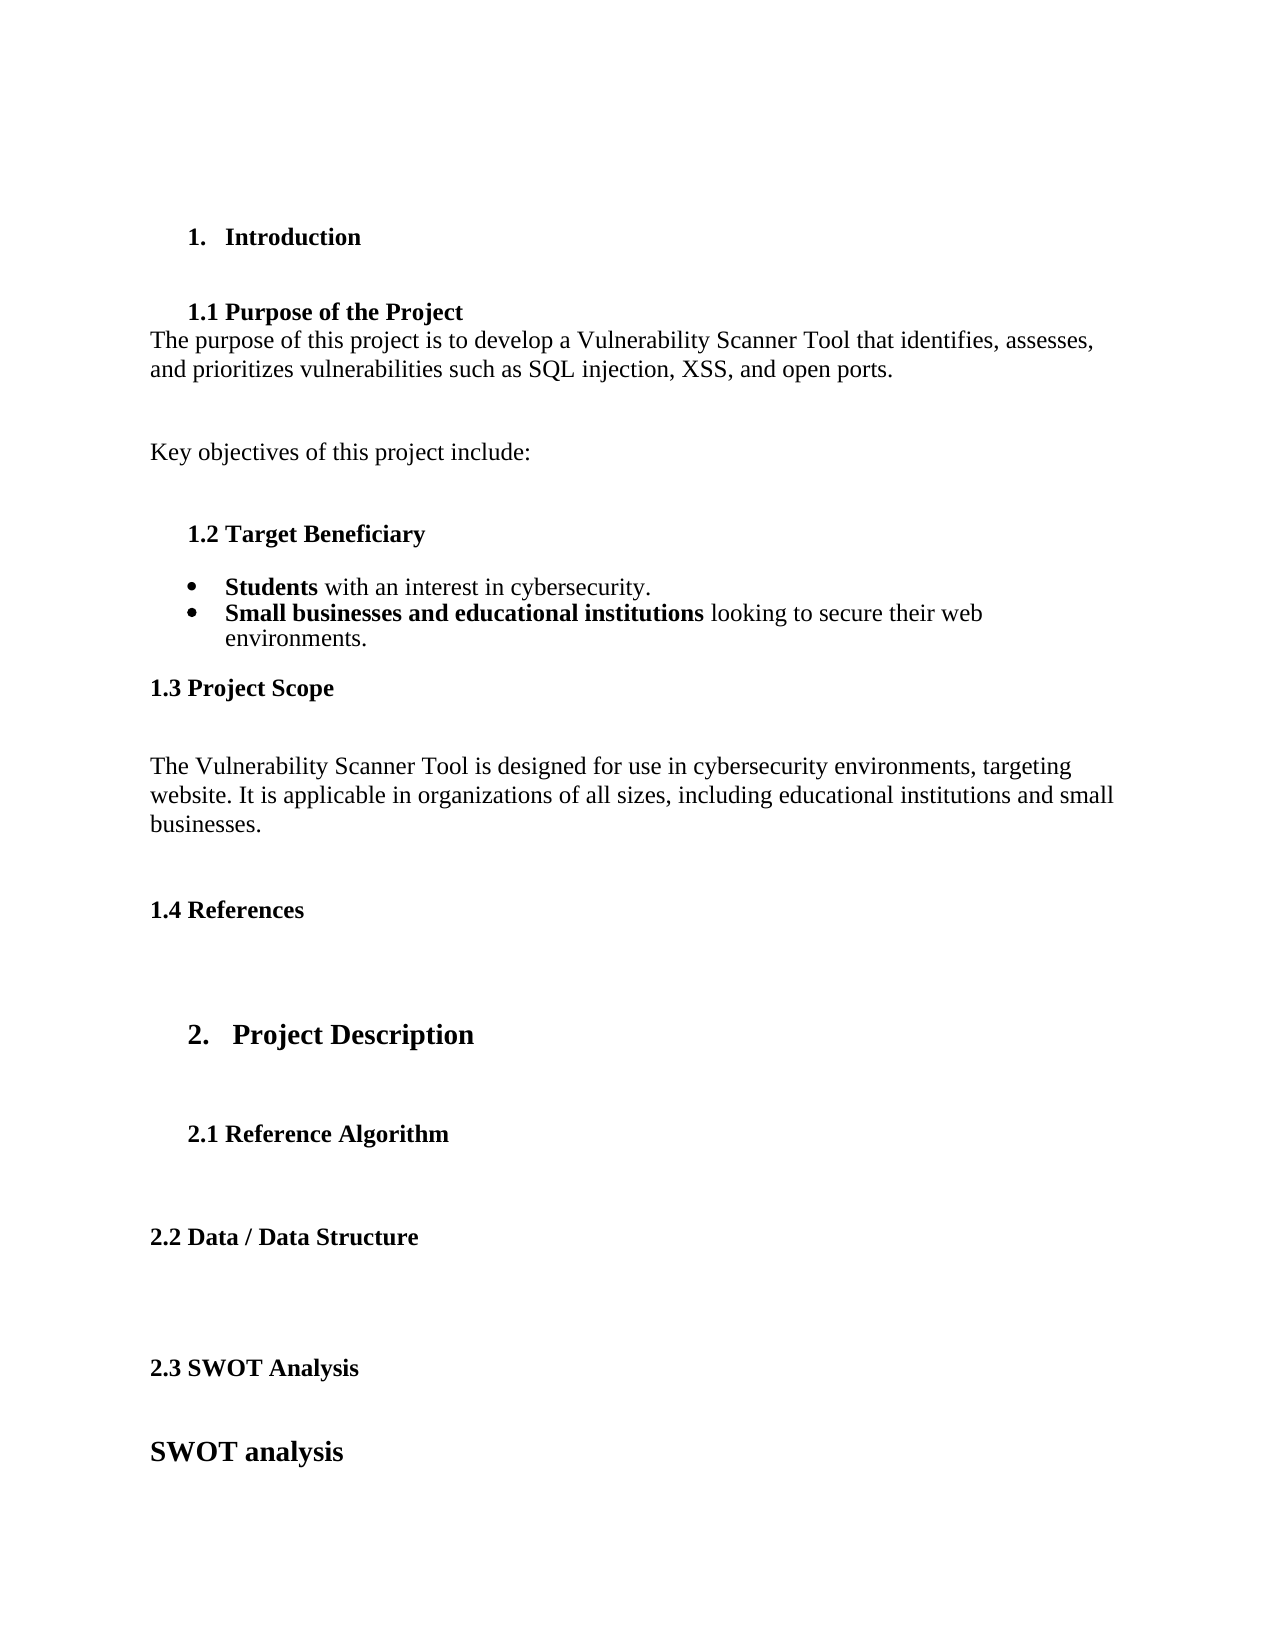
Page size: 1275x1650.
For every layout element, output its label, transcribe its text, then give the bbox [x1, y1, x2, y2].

text 2.3 SWOT Analysis [150, 1356, 1125, 1381]
list Project Description [187, 1017, 1125, 1051]
list Introduction [187, 225, 1125, 250]
subtitle 1.4 References [150, 895, 1125, 924]
list Students with an interest in cybersecurity. [187, 572, 1125, 601]
text The Vulnerability Scanner Tool is designed for use in cybersecurity environments, targeting website. It is applicable in organizations of all sizes, including educational institutions and small businesses. [150, 751, 1125, 837]
list Purpose of the Project [187, 300, 1125, 325]
text 1.3 Project Scope [150, 676, 1125, 701]
text The purpose of this project is to develop a Vulnerability Scanner Tool that identifies, assesses, and prioritizes vulnerabilities such as SQL injection, XSS, and open ports. [150, 325, 1125, 382]
list Reference Algorithm [187, 1123, 1125, 1148]
list Small businesses and educational institutions looking to secure their web environments. [187, 601, 1125, 651]
text SWOT analysis [150, 1434, 1125, 1468]
text Key objectives of this project include: [150, 440, 1125, 465]
text 2.2 Data / Data Structure [150, 1226, 1125, 1251]
list Target Beneficiary [187, 522, 1125, 547]
